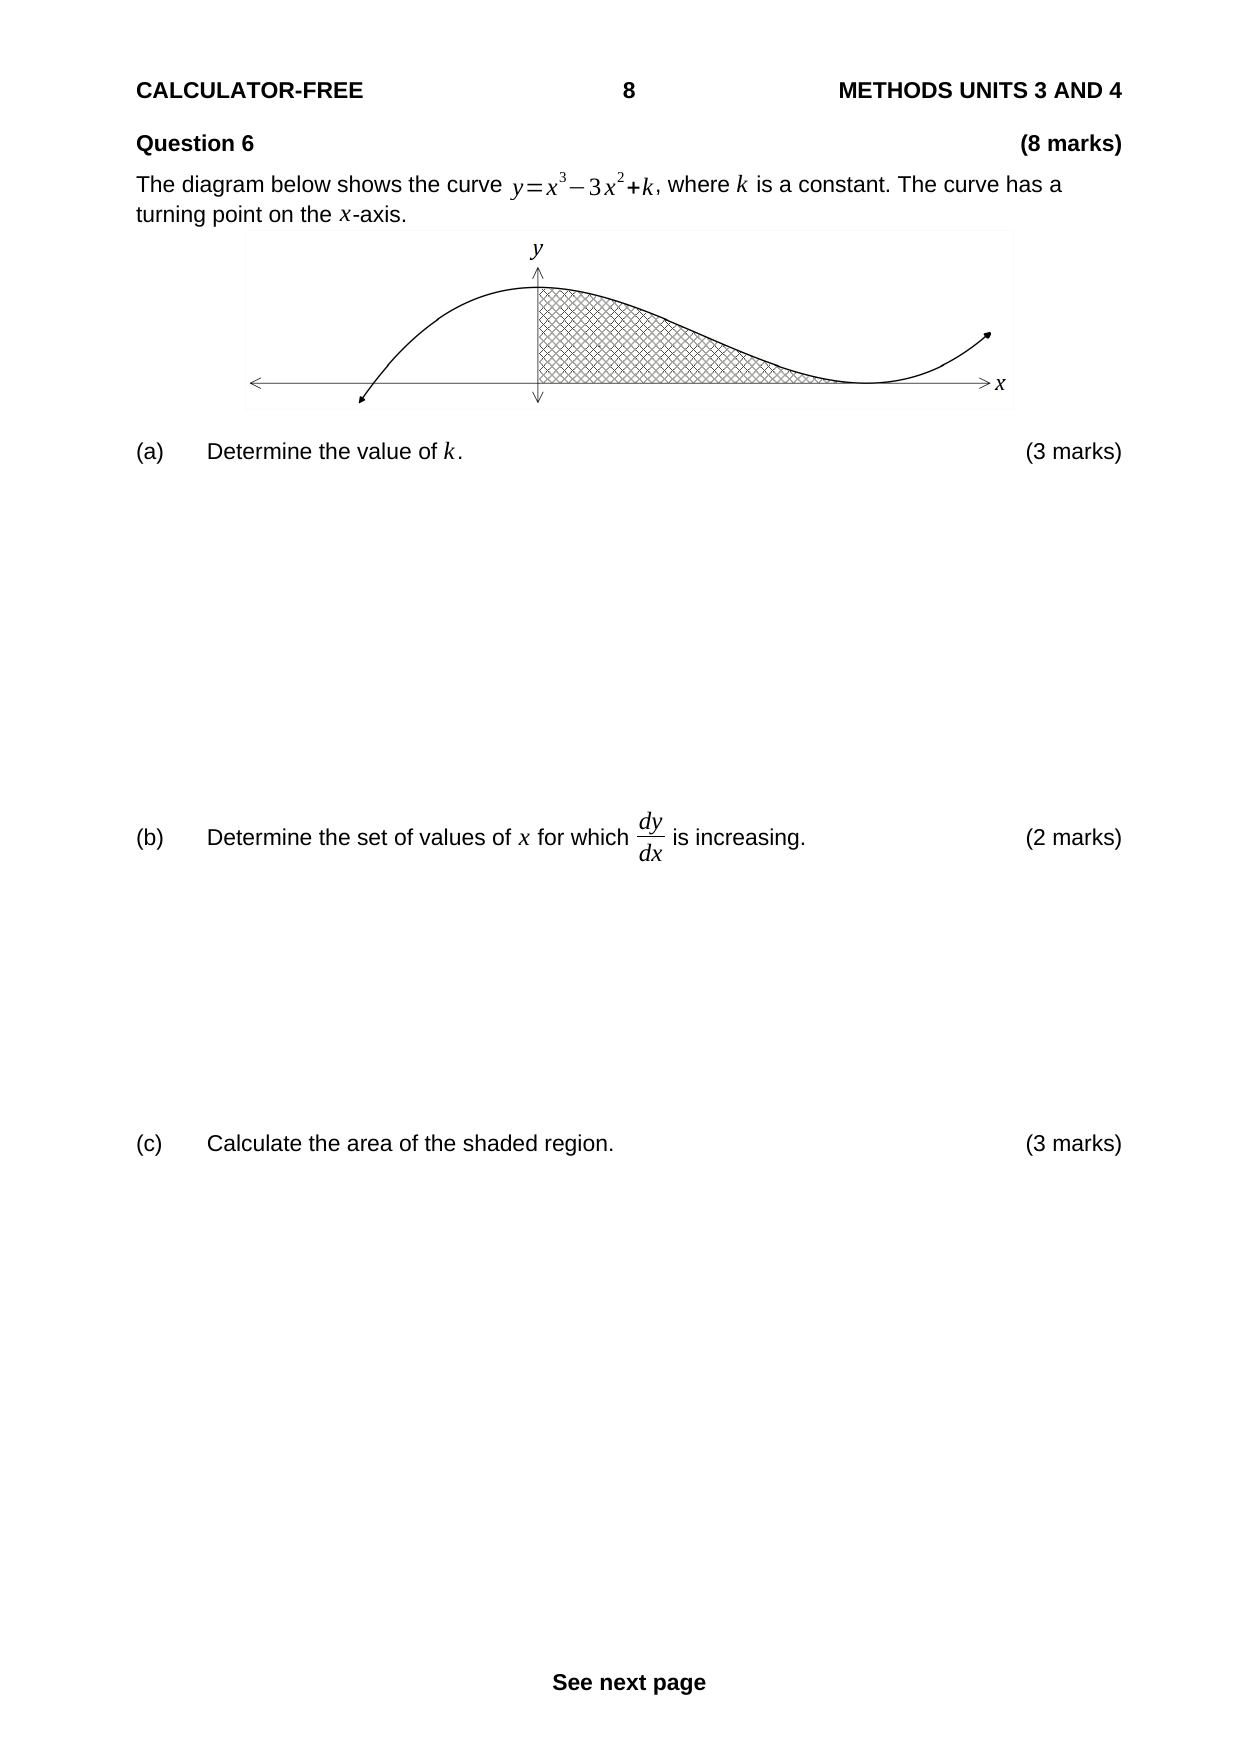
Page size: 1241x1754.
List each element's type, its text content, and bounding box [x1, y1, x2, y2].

picture [242, 227, 1016, 412]
text (c) Calculate the area of the shaded region. (3 marks) [136, 1130, 1122, 1157]
text (b) Determine the set of values of for which is increasing. (2 marks) [136, 808, 1122, 867]
text Question 6 (8 marks) [136, 130, 1122, 156]
text (a) Determine the value of . (3 marks) [136, 438, 1122, 465]
text The diagram below shows the curve , where is a constant. The curve has a turning point on the -axis. [136, 169, 1122, 227]
